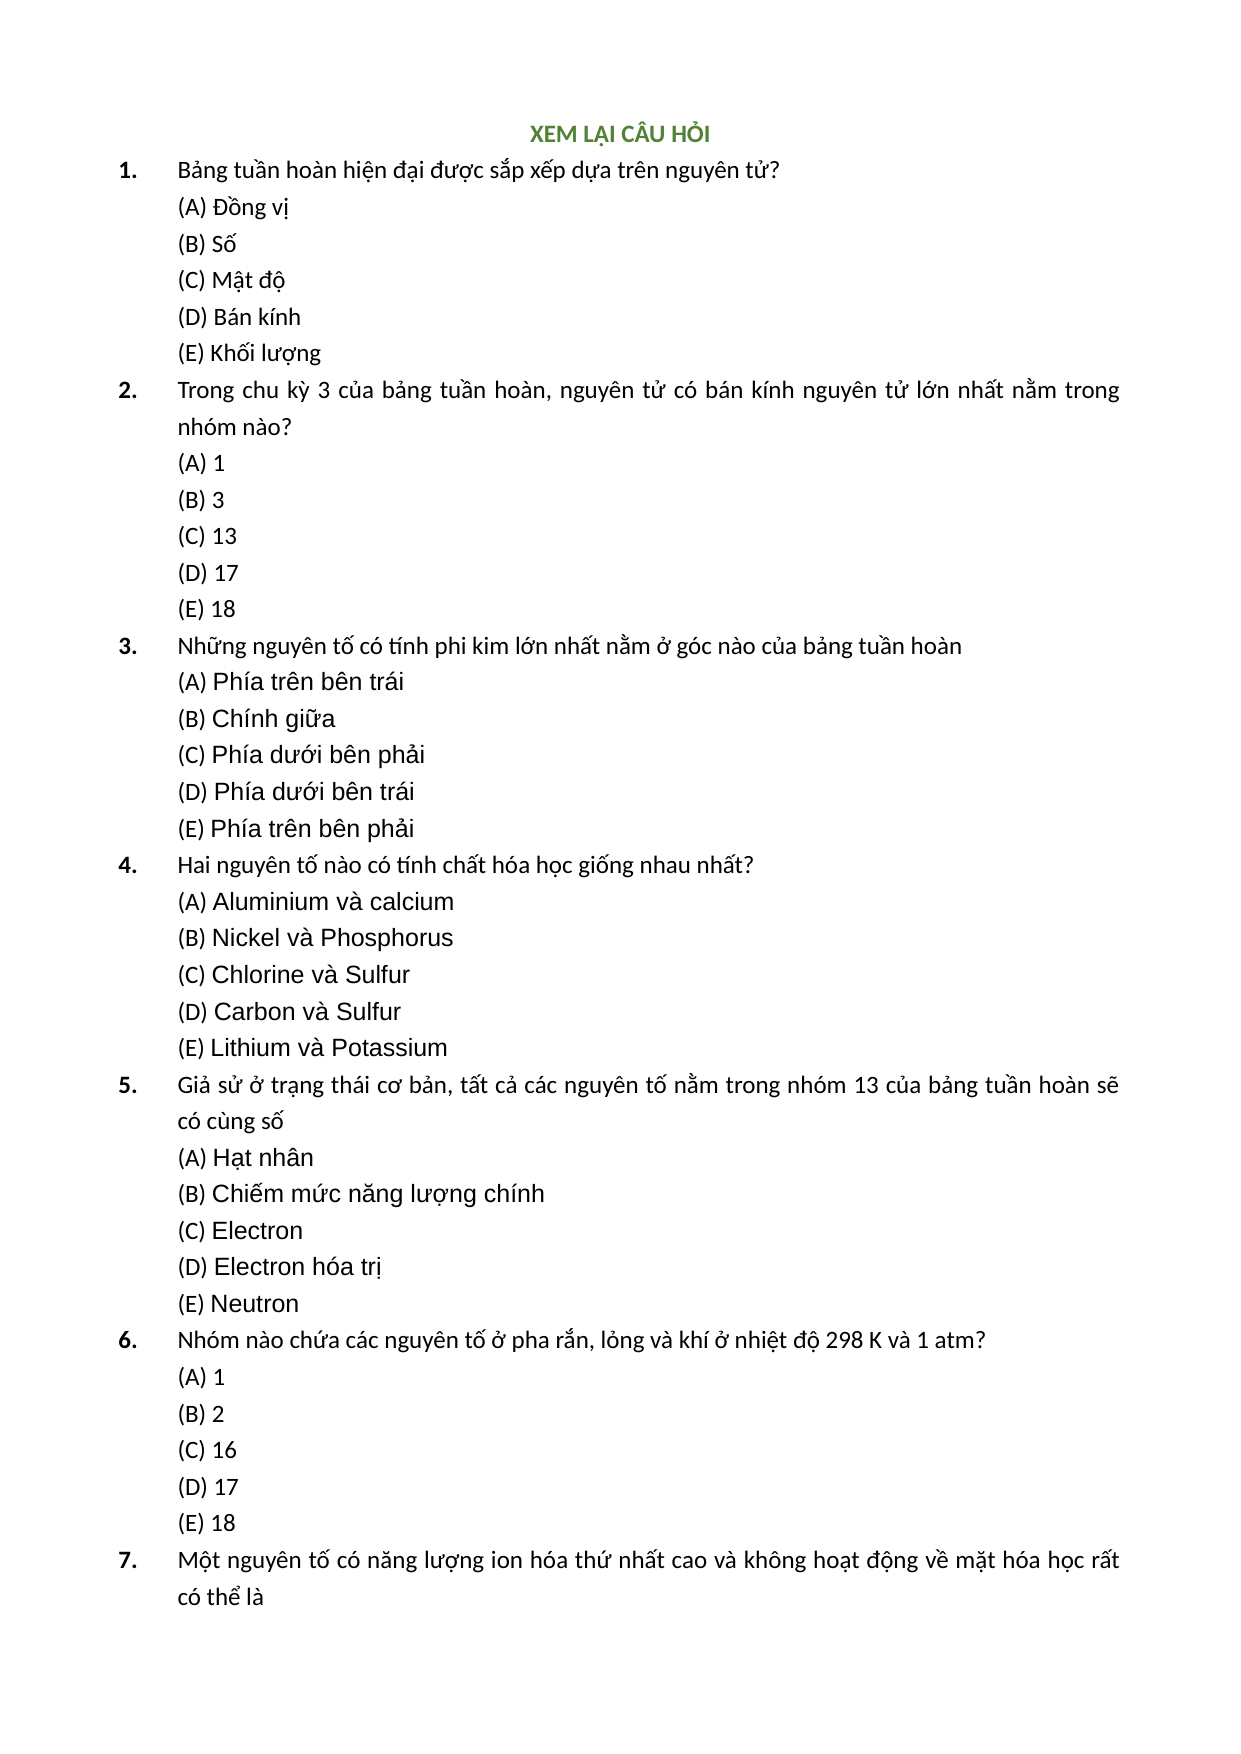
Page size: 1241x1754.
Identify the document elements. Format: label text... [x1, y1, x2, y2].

text (C) Chlorine và Sulfur [177, 959, 1122, 989]
text (B) Chính giữa [177, 703, 1122, 734]
text (A) Hạt nhân [177, 1142, 1122, 1172]
text (B) 3 [177, 484, 1122, 514]
text (B) 2 [177, 1398, 1122, 1428]
text (C) Phía dưới bên phải [177, 740, 1122, 770]
text (B) Chiếm mức năng lượng chính [177, 1178, 1122, 1209]
text (A) Phía trên bên trái [177, 667, 1122, 697]
text (E) Neutron [177, 1288, 1122, 1319]
text (D) Electron hóa trị [177, 1252, 1122, 1282]
text (A) 1 [177, 1361, 1122, 1392]
text (A) Đồng vị [177, 191, 1122, 222]
text (C) 13 [177, 520, 1122, 551]
text (D) Carbon và Sulfur [177, 996, 1122, 1026]
list Hai nguyên tố nào có tính chất hóa học giống nhau nhất? [118, 849, 1122, 880]
text (E) Lithium và Potassium [177, 1032, 1122, 1063]
text (D) 17 [177, 1471, 1122, 1501]
text (C) Mật độ [177, 264, 1122, 295]
text XEM LẠI CÂU HỎI [118, 118, 1122, 149]
text (D) Bán kính [177, 301, 1122, 331]
text (E) Khối lượng [177, 337, 1122, 368]
text (E) 18 [177, 593, 1122, 624]
text (A) 1 [177, 447, 1122, 478]
list Nhóm nào chứa các nguyên tố ở pha rắn, lỏng và khí ở nhiệt độ 298 K và 1 atm? [118, 1325, 1122, 1355]
list Trong chu kỳ 3 của bảng tuần hoàn, nguyên tử có bán kính nguyên tử lớn nhất nằm trong nhóm nào? [118, 374, 1122, 441]
text (B) Số [177, 228, 1122, 258]
text (C) 16 [177, 1434, 1122, 1465]
text (D) Phía dưới bên trái [177, 776, 1122, 807]
text (C) Electron [177, 1215, 1122, 1246]
text (E) 18 [177, 1507, 1122, 1538]
text (E) Phía trên bên phải [177, 813, 1122, 843]
list Một nguyên tố có năng lượng ion hóa thứ nhất cao và không hoạt động về mặt hóa học rất có thể là [118, 1544, 1122, 1611]
text (B) Nickel và Phosphorus [177, 922, 1122, 953]
text (A) Aluminium và calcium [177, 886, 1122, 916]
list Giả sử ở trạng thái cơ bản, tất cả các nguyên tố nằm trong nhóm 13 của bảng tuần hoàn sẽ có cùng số [118, 1069, 1122, 1136]
list Những nguyên tố có tính phi kim lớn nhất nằm ở góc nào của bảng tuần hoàn [118, 630, 1122, 661]
list Bảng tuần hoàn hiện đại được sắp xếp dựa trên nguyên tử? [118, 155, 1122, 185]
text (D) 17 [177, 557, 1122, 587]
